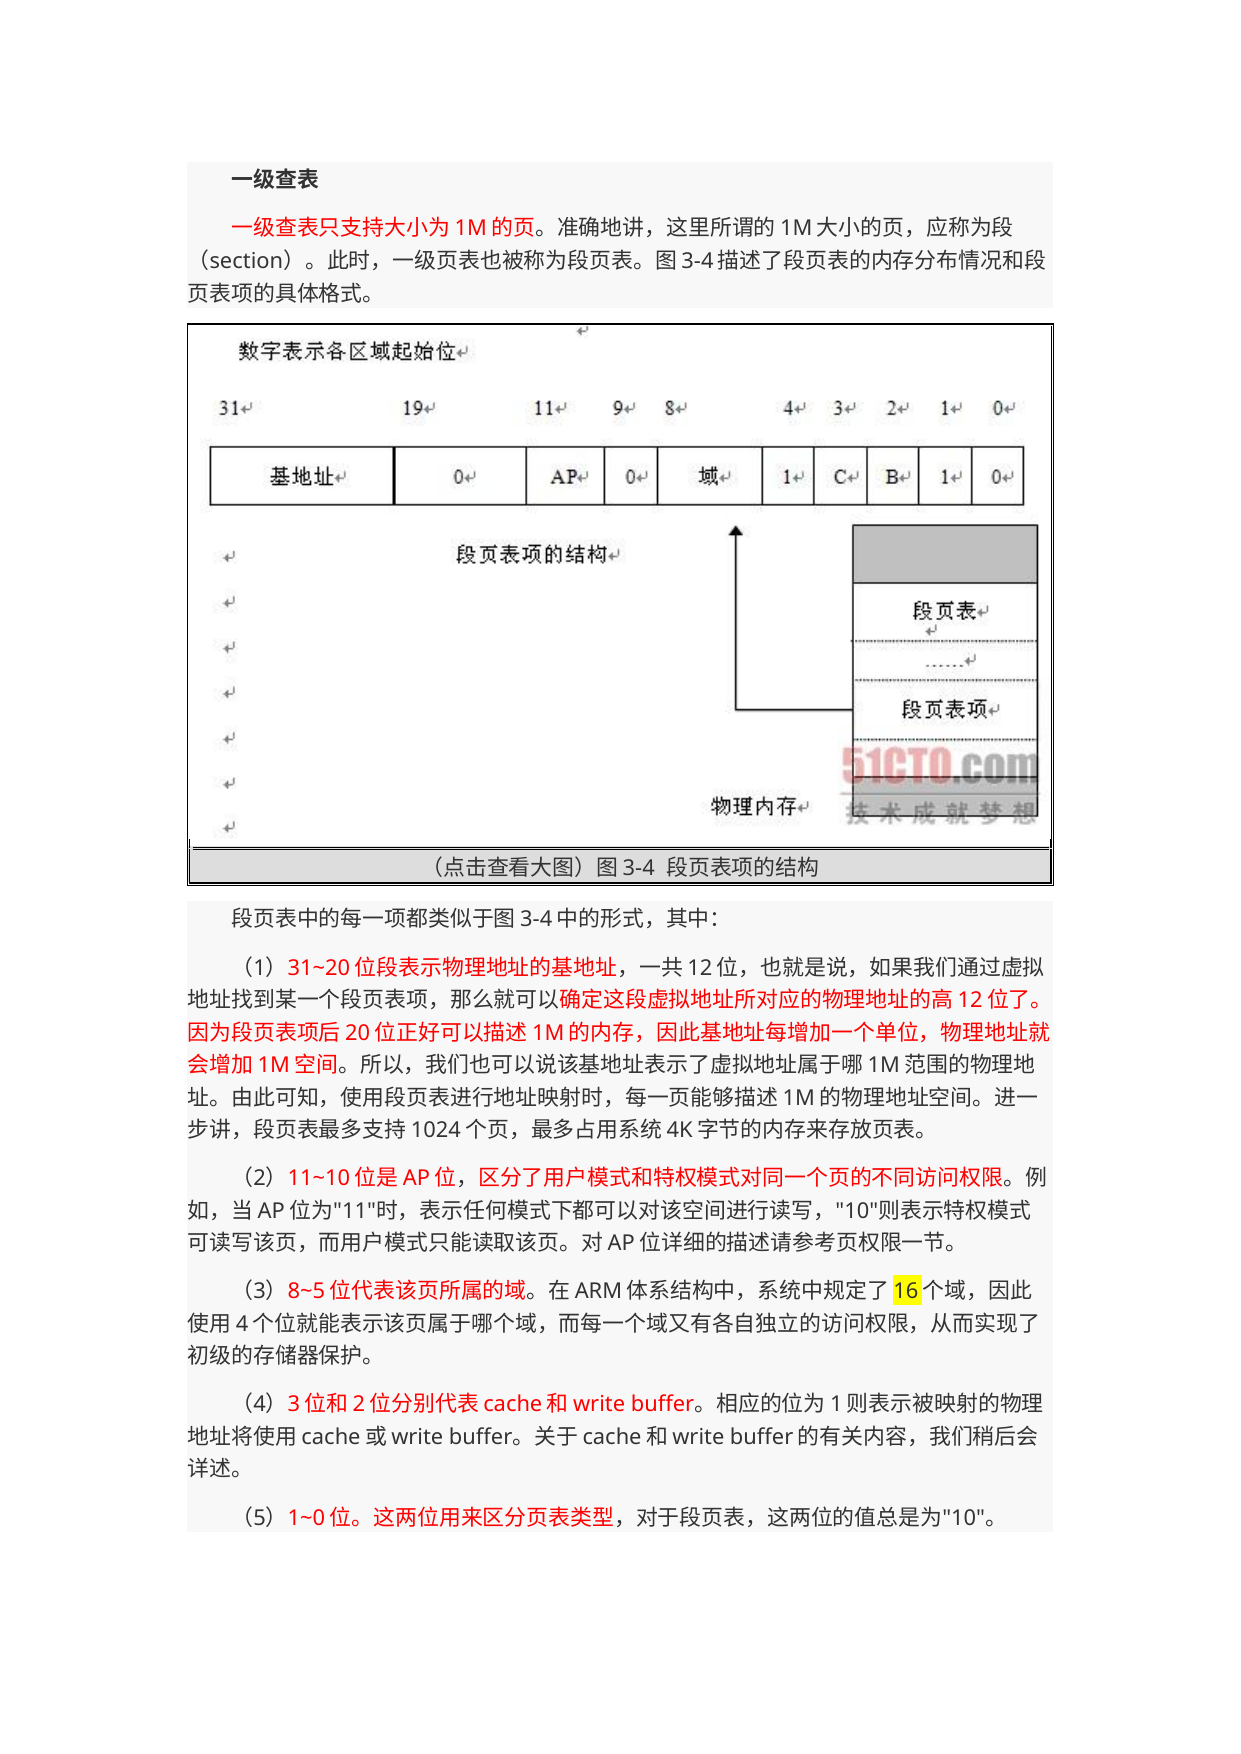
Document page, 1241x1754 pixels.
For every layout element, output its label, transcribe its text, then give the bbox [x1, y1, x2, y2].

text （5）1~0位。这两位用来区分页表类型，对于段页表，这两位的值总是为"10"。 [187, 1499, 1053, 1532]
table_cell （点击查看大图）图3-4 段页表项的结构 [190, 846, 1051, 882]
text （3）8~5位代表该页所属的域。在ARM体系结构中，系统中规定了16个域，因此使用4个位就能表示该页属于哪个域，而每一个域又有各自独立的访问权限，从而实现了初级的存储器保护。 [187, 1273, 1053, 1370]
picture [188, 326, 1051, 839]
text （4）3位和2位分别代表cache和write buffer。相应的位为1则表示被映射的物理地址将使用cache或write buffer。关于cache和write buffer的有关内容，我们稍后会详述。 [187, 1386, 1053, 1483]
text 段页表中的每一项都类似于图3-4中的形式，其中： [187, 901, 1053, 933]
text 一级查表只支持大小为1M的页。准确地讲，这里所谓的1M大小的页，应称为段（section）。此时，一级页表也被称为段页表。图3-4描述了段页表的内存分布情况和段页表项的具体格式。 [187, 210, 1053, 308]
text （2）11~10位是AP位，区分了用户模式和特权模式对同一个页的不同访问权限。例如，当AP位为"11"时，表示任何模式下都可以对该空间进行读写，"10"则表示特权模式可读写该页，而用户模式只能读取该页。对AP位详细的描述请参考页权限一节。 [187, 1160, 1053, 1257]
table_header [190, 839, 1050, 846]
text 一级查表 [187, 162, 1053, 194]
text （1）31~20位段表示物理地址的基地址，一共12位，也就是说，如果我们通过虚拟地址找到某一个段页表项，那么就可以确定这段虚拟地址所对应的物理地址的高12位了。因为段页表项后20位正好可以描述1M的内存，因此基地址每增加一个单位，物理地址就会增加1M空间。所以，我们也可以说该基地址表示了虚拟地址属于哪1M范围的物理地址。由此可知，使用段页表进行地址映射时，每一页能够描述1M的物理地址空间。进一步讲，段页表最多支持1024个页，最多占用系统4K字节的内存来存放页表。 [187, 949, 1053, 1144]
